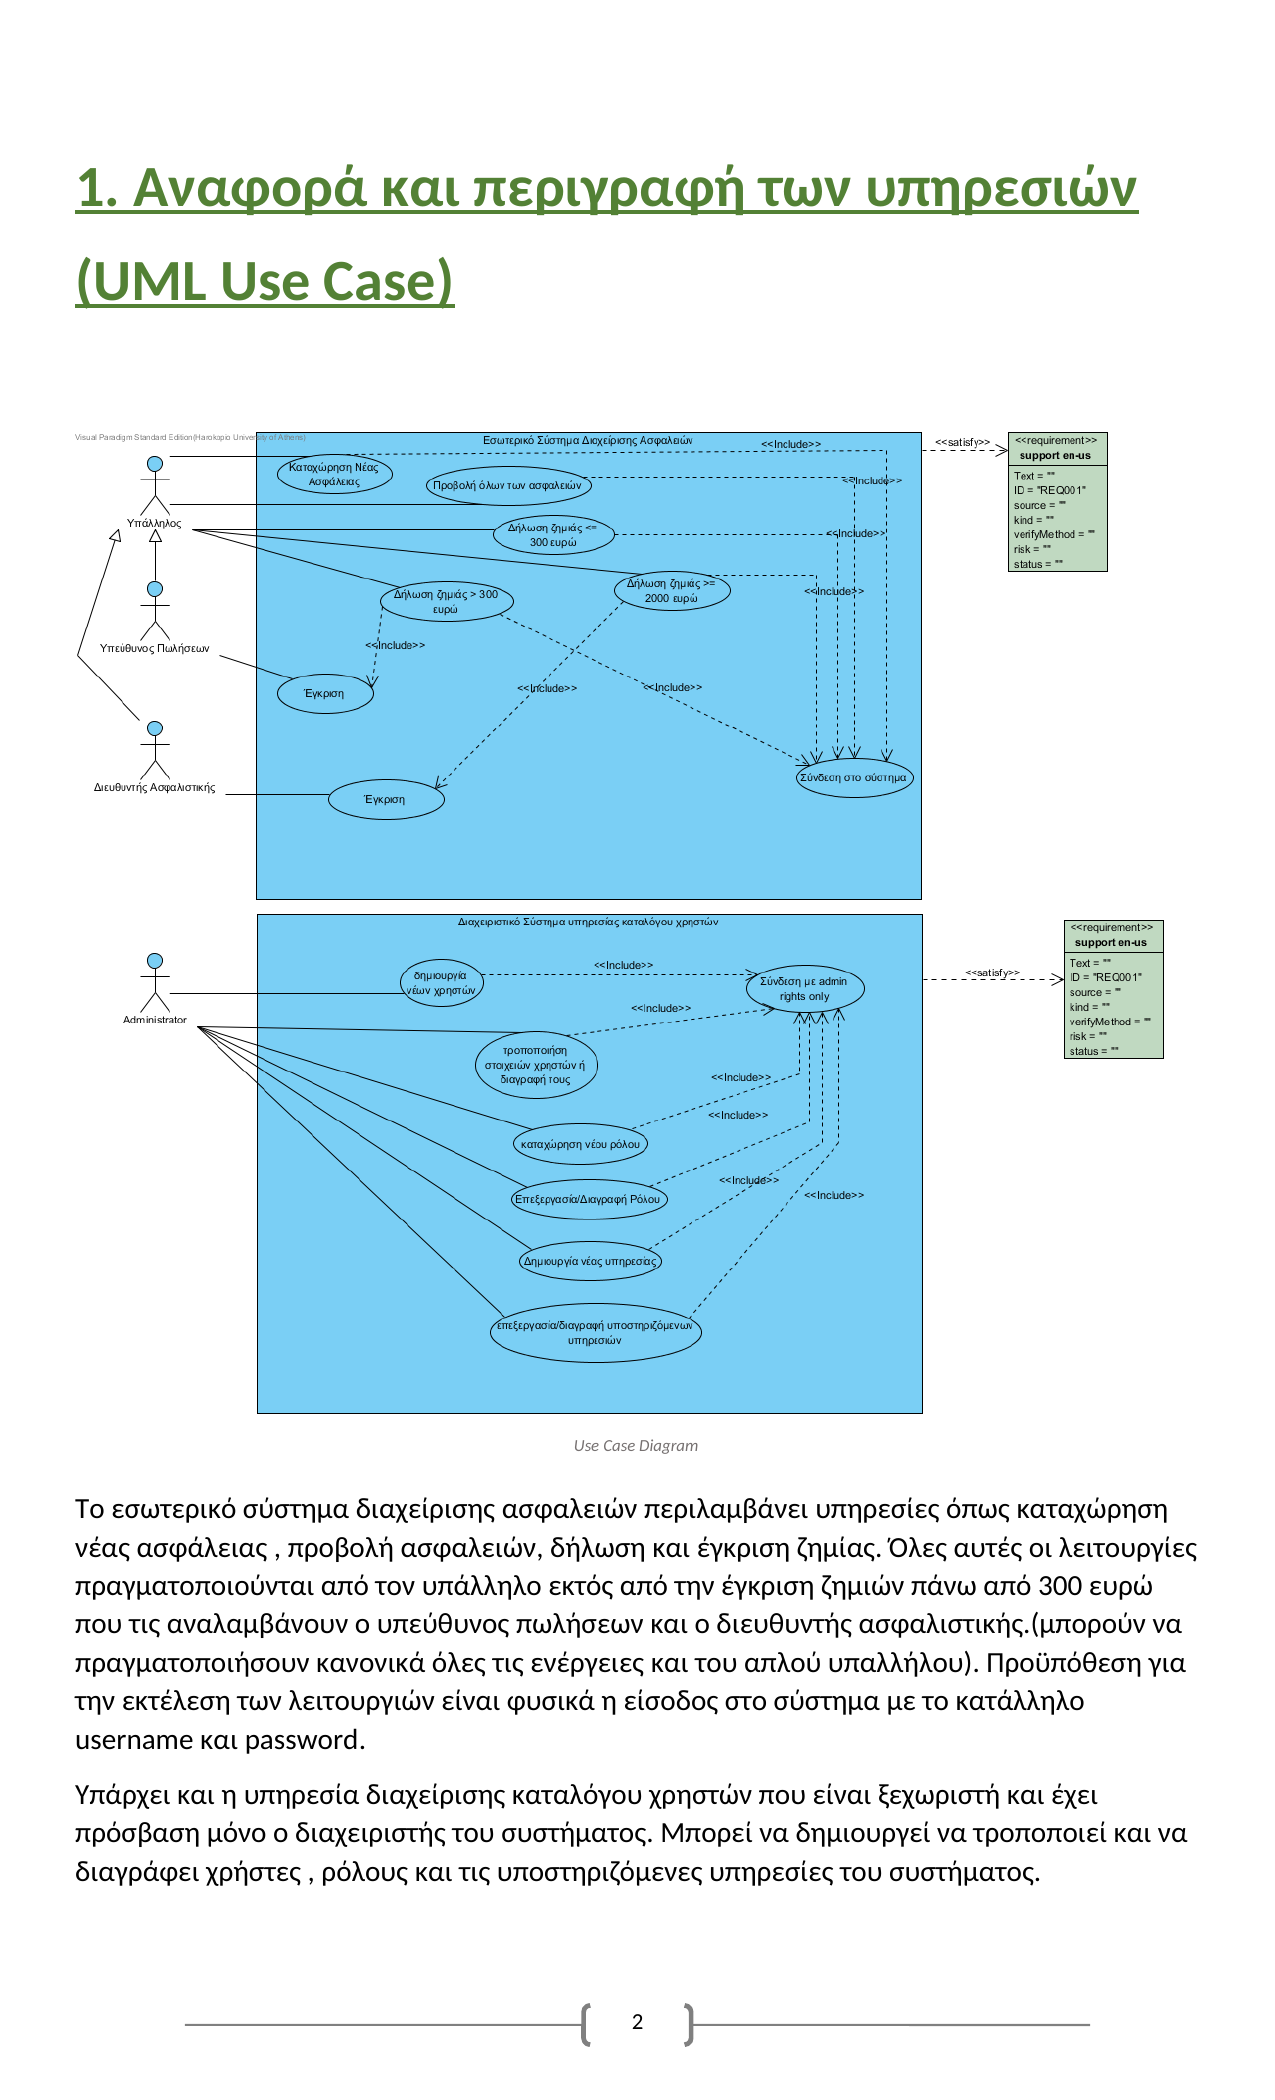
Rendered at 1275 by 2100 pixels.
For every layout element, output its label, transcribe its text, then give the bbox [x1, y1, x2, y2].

text Το εσωτερικό σύστημα διαχείρισης ασφαλειών περιλαμβάνει υπηρεσίες όπως καταχώρηση νέας ασφάλειας , προβολή ασφαλειών, δήλωση και έγκριση ζημίας. Όλες αυτές οι λειτουργίες πραγματοποιούνται από τον υπάλληλο εκτός από την έγκριση ζημιών πάνω από 300 ευρώ που τις αναλαμβάνουν ο υπεύθυνος πωλήσεων και ο διευθυντής ασφαλιστικής.(μπορούν να πραγματοποιήσουν κανονικά όλες τις ενέργειες και του απλού υπαλλήλου). Προϋπόθεση για την εκτέλεση των λειτουργιών είναι φυσικά η είσοδος στο σύστημα με το κατάλληλο username και password. [75, 1490, 1200, 1756]
text Use Case Diagram [75, 1435, 1200, 1471]
picture [75, 430, 1166, 1417]
text (UML Use Case) [75, 243, 1200, 315]
text Υπάρχει και η υπηρεσία διαχείρισης καταλόγου χρηστών που είναι ξεχωριστή και έχει πρόσβαση μόνο ο διαχειριστής του συστήματος. Μπορεί να δημιουργεί να τροποποιεί και να διαγράφει χρήστες , ρόλους και τις υποστηριζόμενες υπηρεσίες του συστήματος. [75, 1776, 1200, 1888]
text 1. Αναφορά και περιγραφή των υπηρεσιών [75, 150, 1200, 221]
